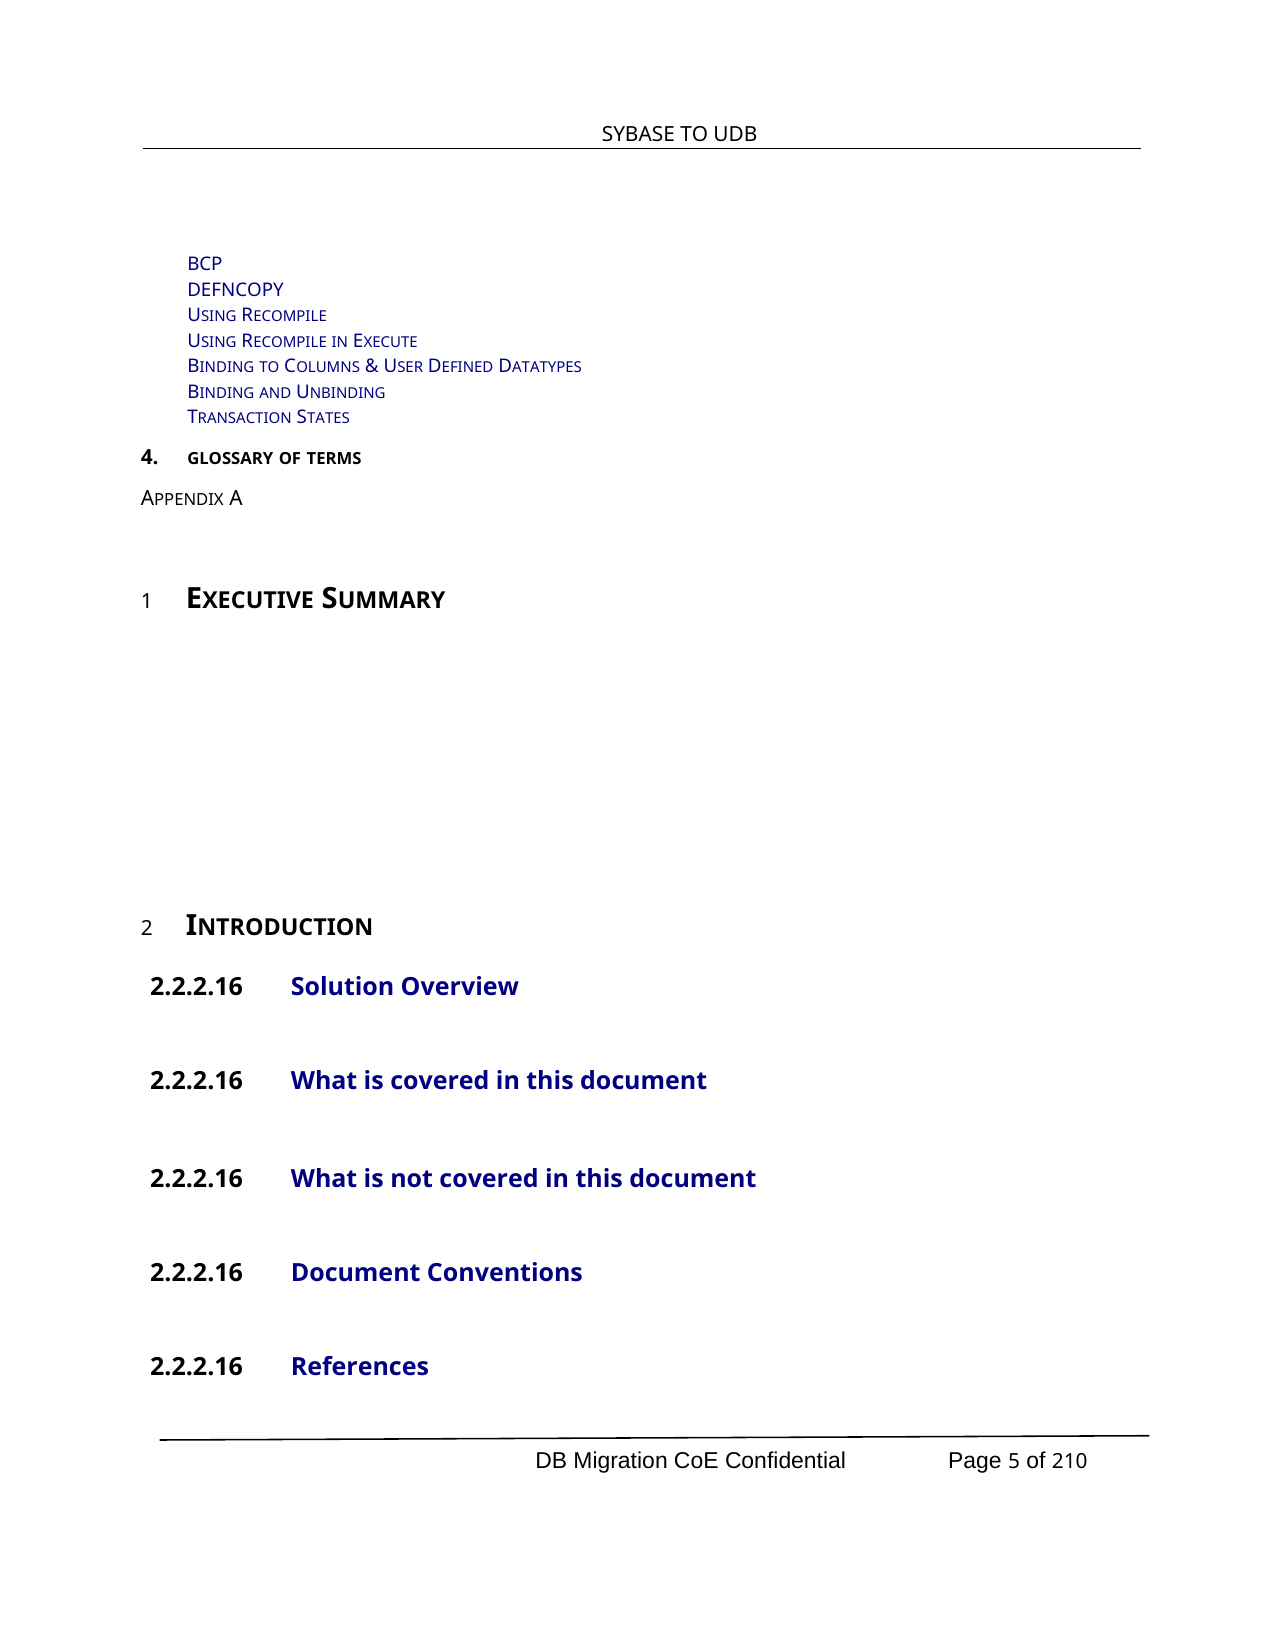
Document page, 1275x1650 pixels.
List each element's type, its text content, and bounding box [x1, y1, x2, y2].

subtitle Document Conventions [150, 1254, 1106, 1288]
subtitle What is covered in this document [150, 1063, 1106, 1097]
list Introduction [141, 904, 1181, 944]
list Executive Summary [141, 577, 1181, 617]
subtitle References [150, 1348, 1106, 1382]
subtitle Solution Overview [150, 969, 1106, 1003]
subtitle What is not covered in this document [150, 1161, 1106, 1195]
